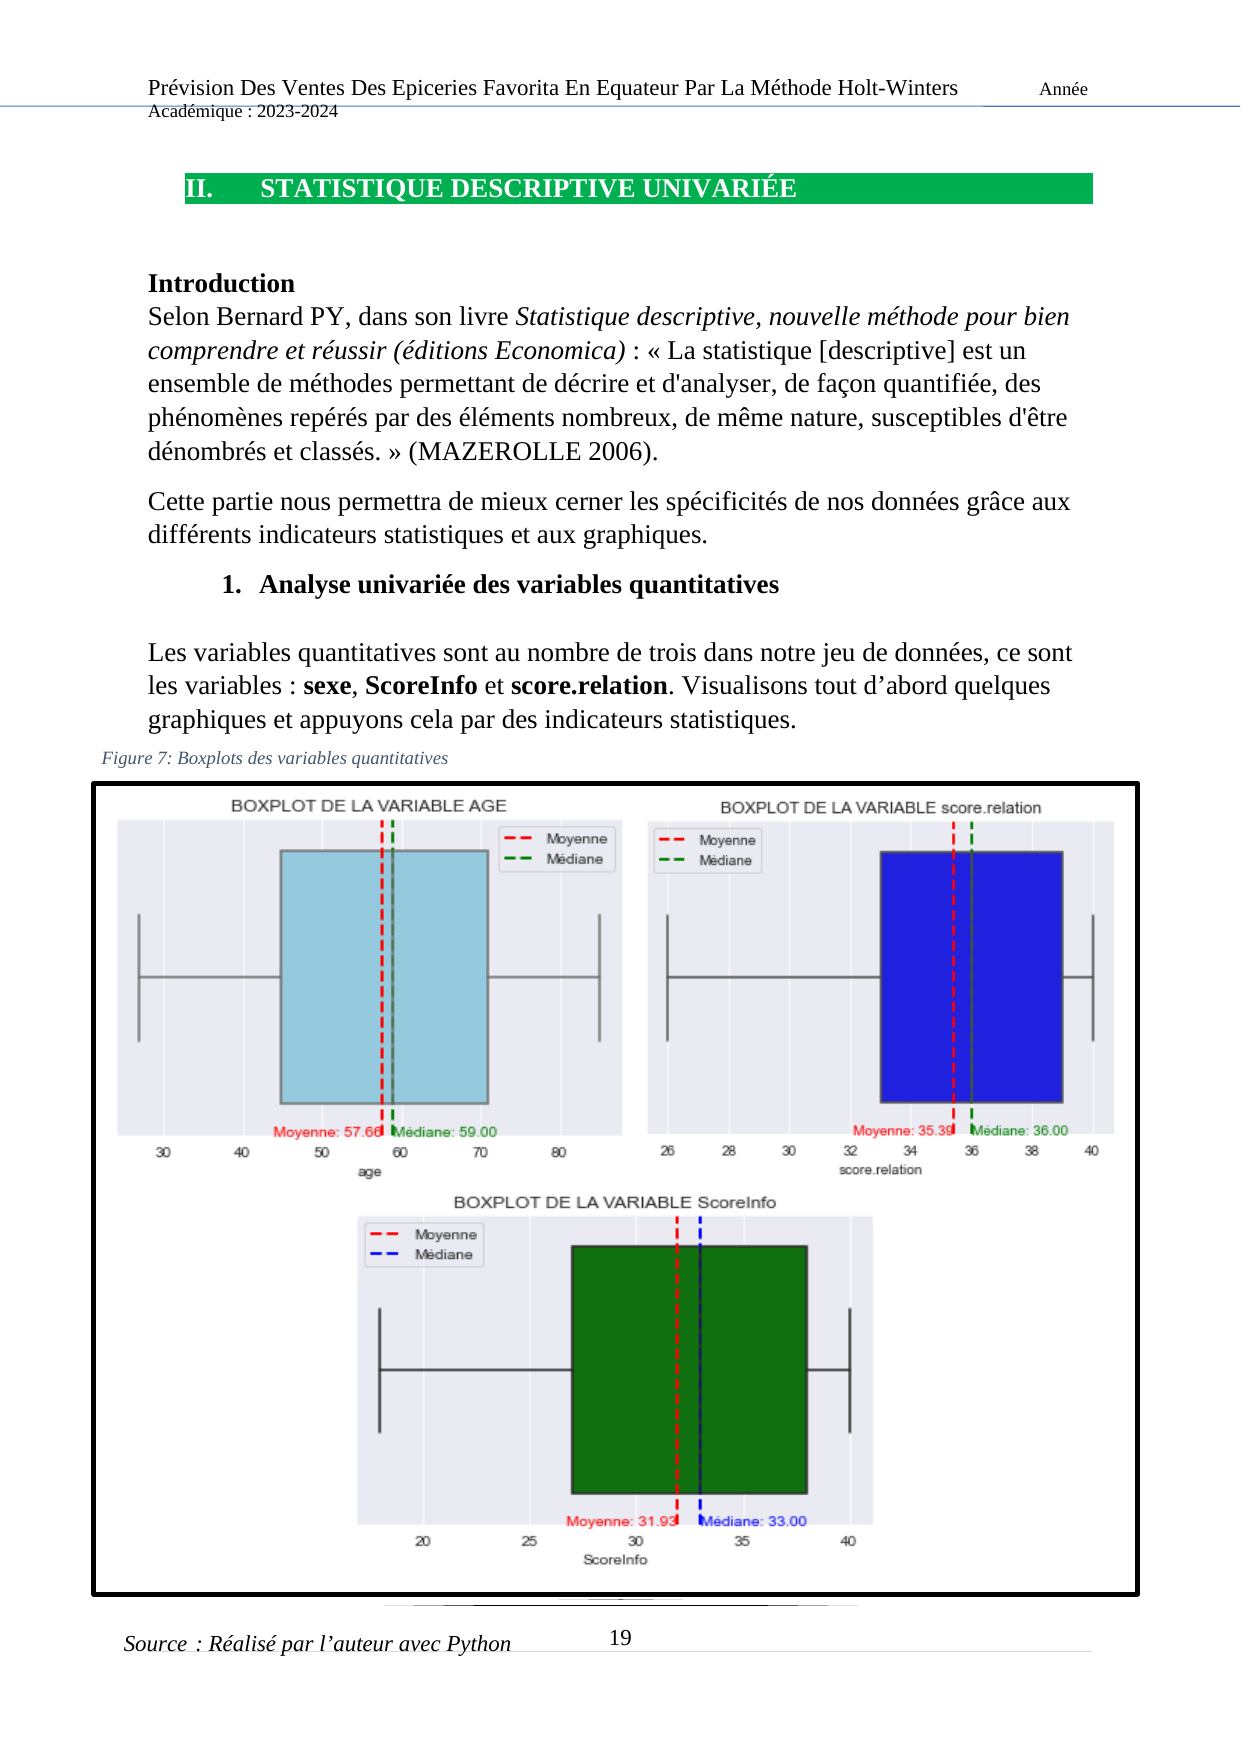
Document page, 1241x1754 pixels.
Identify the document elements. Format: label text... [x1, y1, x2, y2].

subtitle Analyse univariée des variables quantitatives [221, 568, 1093, 600]
text Les variables quantitatives sont au nombre de trois dans notre jeu de données, ce sont les variables : sexe, ScoreInfo et score.relation. Visualisons tout d’abord quelques graphiques et appuyons cela par des indicateurs statistiques. [148, 636, 1093, 734]
subtitle STATISTIQUE DESCRIPTIVE UNIVARIÉE [185, 173, 1093, 204]
text Selon Bernard PY, dans son livre Statistique descriptive, nouvelle méthode pour bien comprendre et réussir (éditions Economica) : « La statistique [descriptive] est un ensemble de méthodes permettant de décrire et d'analyser, de façon quantifiée, des phénomènes repérés par des éléments nombreux, de même nature, susceptibles d'être dénombrés et classés. ». [148, 300, 1093, 466]
subtitle Introduction [148, 267, 1093, 298]
text Cette partie nous permettra de mieux cerner les spécificités de nos données grâce aux différents indicateurs statistiques et aux graphiques. [148, 485, 1093, 549]
picture [637, 792, 1124, 1186]
picture [106, 790, 884, 1576]
